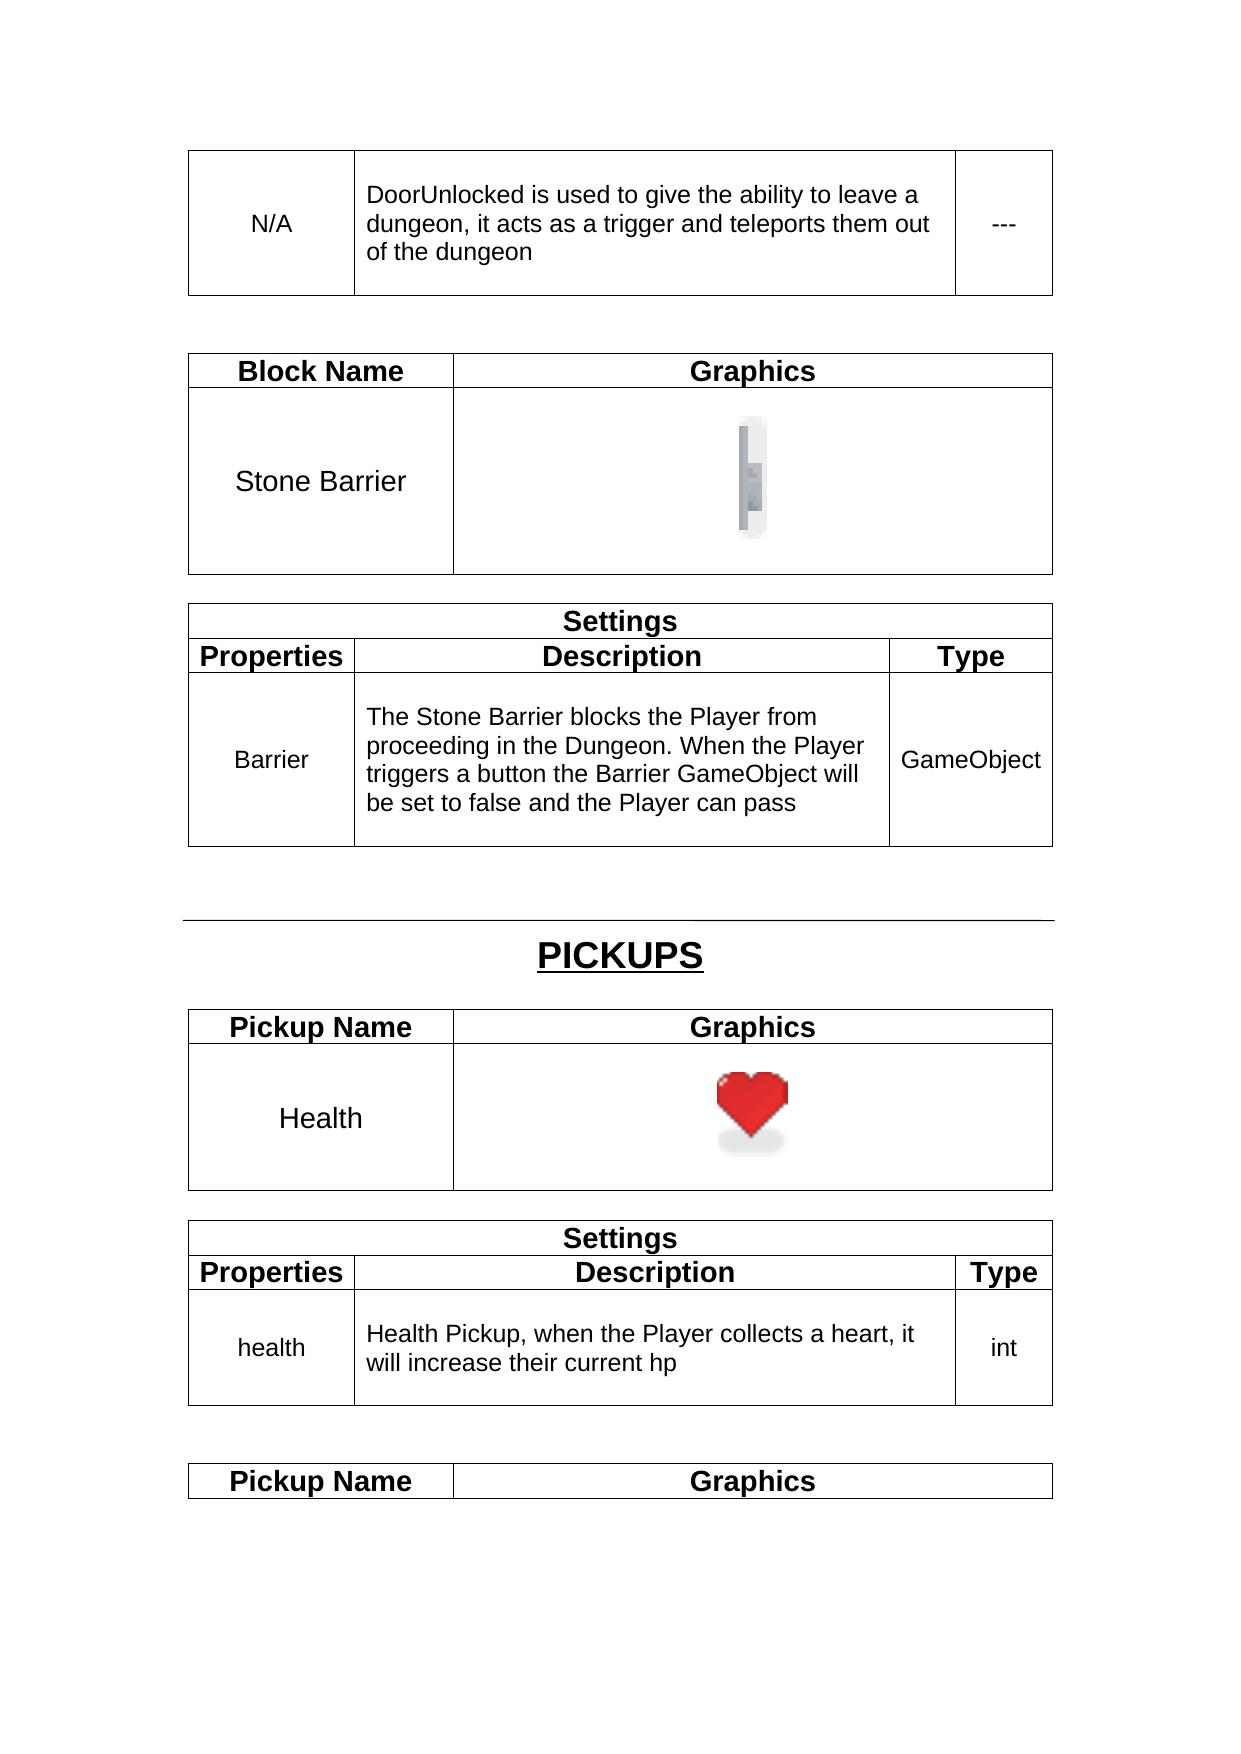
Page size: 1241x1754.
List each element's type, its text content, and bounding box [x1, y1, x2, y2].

table_cell Type [956, 1256, 1052, 1289]
table_cell Properties [189, 639, 354, 672]
table_cell Health [189, 1044, 453, 1190]
table_cell Description [355, 1256, 955, 1289]
table_cell int [956, 1290, 1052, 1405]
table_header Pickup Name [189, 1464, 453, 1498]
picture [644, 388, 861, 574]
table_cell [861, 388, 1052, 573]
table_cell --- [956, 151, 1052, 295]
table_header Pickup Name [189, 1010, 453, 1043]
table_cell [454, 1044, 1052, 1190]
table_cell N/A [189, 151, 354, 295]
picture [717, 1072, 788, 1157]
table_header Graphics [454, 354, 1052, 387]
table_header Graphics [454, 1010, 1052, 1043]
text PICKUPS [187, 934, 1053, 977]
table_cell [454, 388, 644, 573]
table_cell Stone Barrier [189, 388, 453, 573]
table_cell GameObject [890, 673, 1052, 846]
table_header Settings [189, 1221, 1052, 1254]
table_header Block Name [189, 354, 453, 387]
table_cell DoorUnlocked is used to give the ability to leave a dungeon, it acts as a trigger and teleports them out of the dungeon [355, 151, 955, 295]
table_cell Health Pickup, when the Player collects a heart, it will increase their current hp [355, 1290, 955, 1405]
table_header Settings [189, 604, 1052, 637]
table_header Graphics [454, 1464, 1052, 1498]
table_cell Properties [189, 1256, 354, 1289]
table_cell Barrier [189, 673, 354, 846]
table_cell The Stone Barrier blocks the Player from proceeding in the Dungeon. When the Player triggers a button the Barrier GameObject will be set to false and the Player can pass [355, 673, 889, 846]
table_cell Type [890, 639, 1052, 672]
table_cell Description [355, 639, 889, 672]
table_cell health [189, 1290, 354, 1405]
